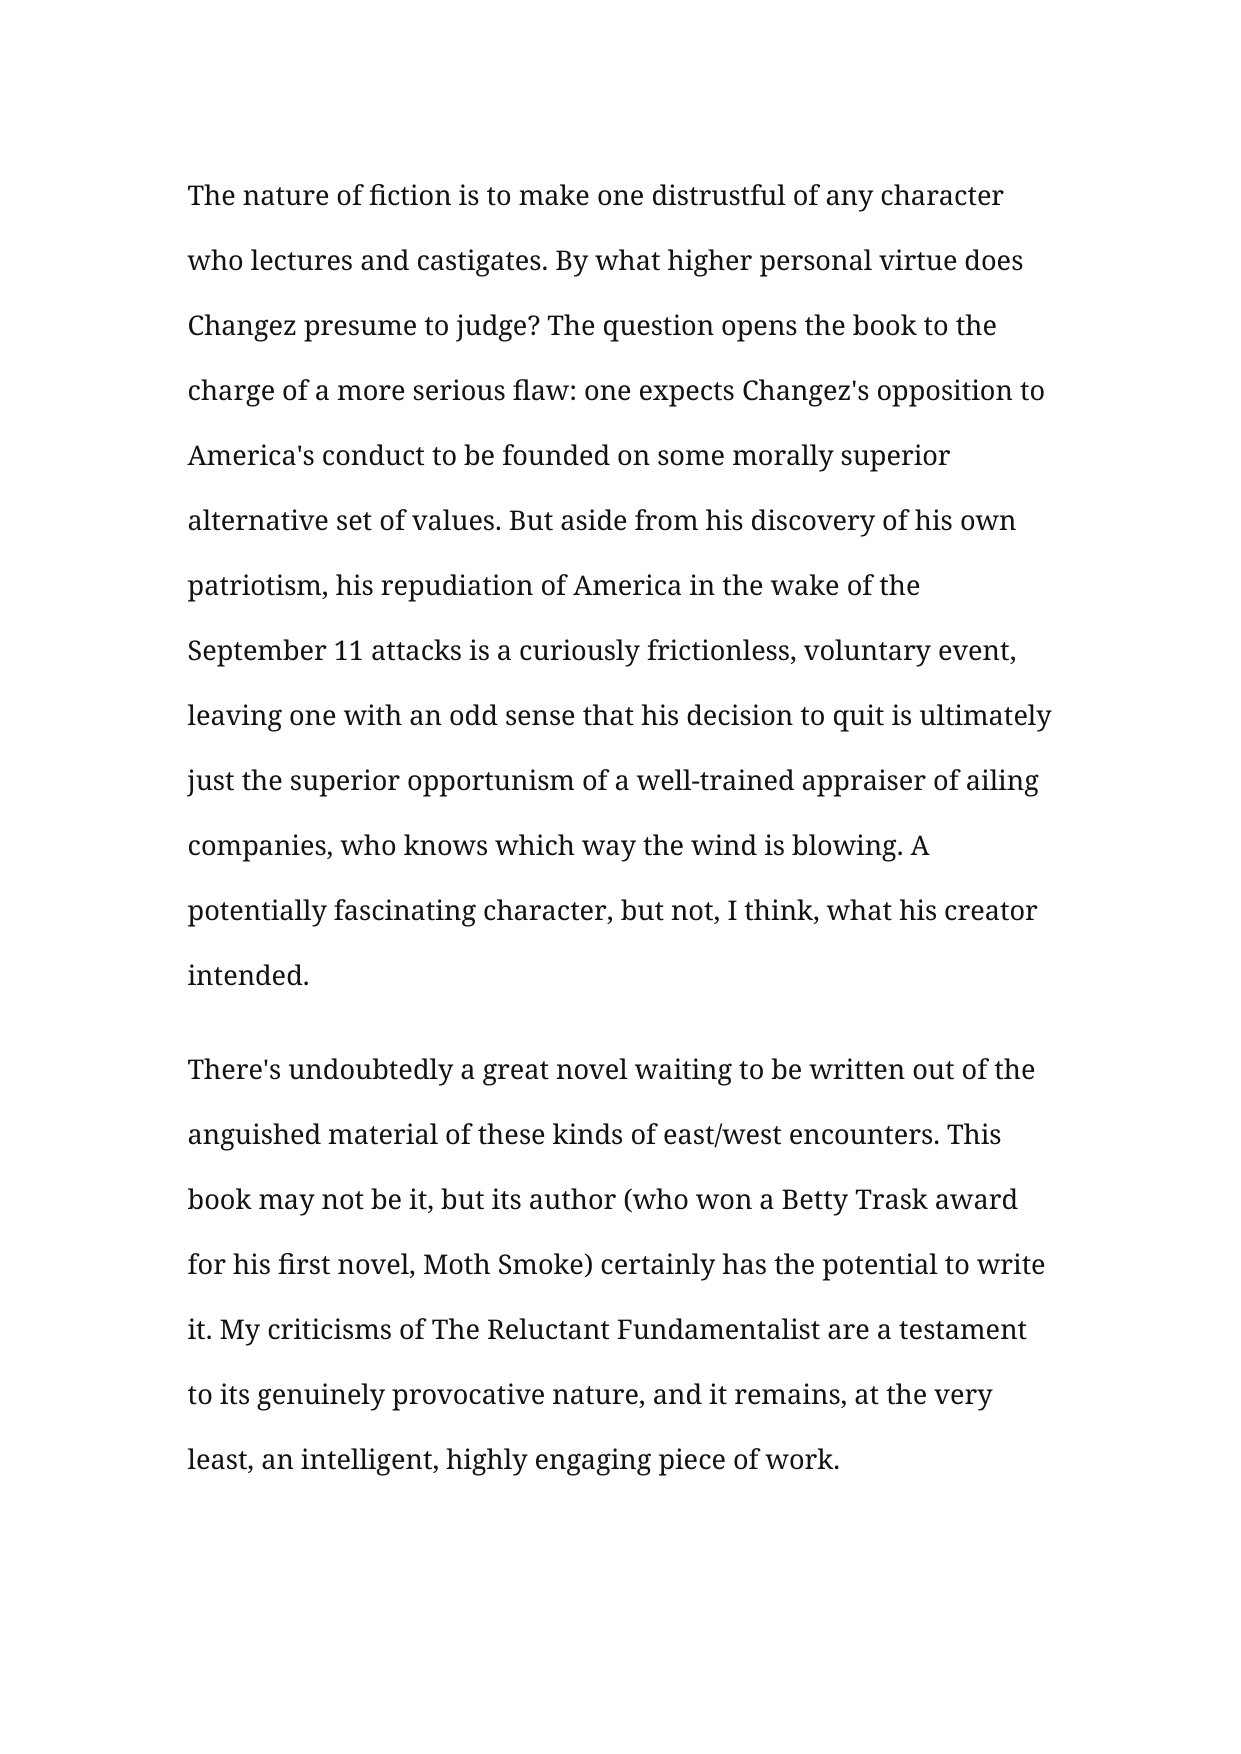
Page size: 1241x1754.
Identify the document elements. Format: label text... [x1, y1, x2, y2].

text There's undoubtedly a great novel waiting to be written out of the anguished material of these kinds of east/west encounters. This book may not be it, but its author (who won a Betty Trask award for his first novel, Moth Smoke) certainly has the potential to write it. My criticisms of The Reluctant Fundamentalist are a testament to its genuinely provocative nature, and it remains, at the very least, an intelligent, highly engaging piece of work. [187, 1036, 1053, 1491]
text The nature of fiction is to make one distrustful of any character who lectures and castigates. By what higher personal virtue does Changez presume to judge? The question opens the book to the charge of a more serious flaw: one expects Changez's opposition to America's conduct to be founded on some morally superior alternative set of values. But aside from his discovery of his own patriotism, his repudiation of America in the wake of the September 11 attacks is a curiously frictionless, voluntary event, leaving one with an odd sense that his decision to quit is ultimately just the superior opportunism of a well-trained appraiser of ailing companies, who knows which way the wind is blowing. A potentially fascinating character, but not, I think, what his creator intended. [187, 162, 1053, 1007]
